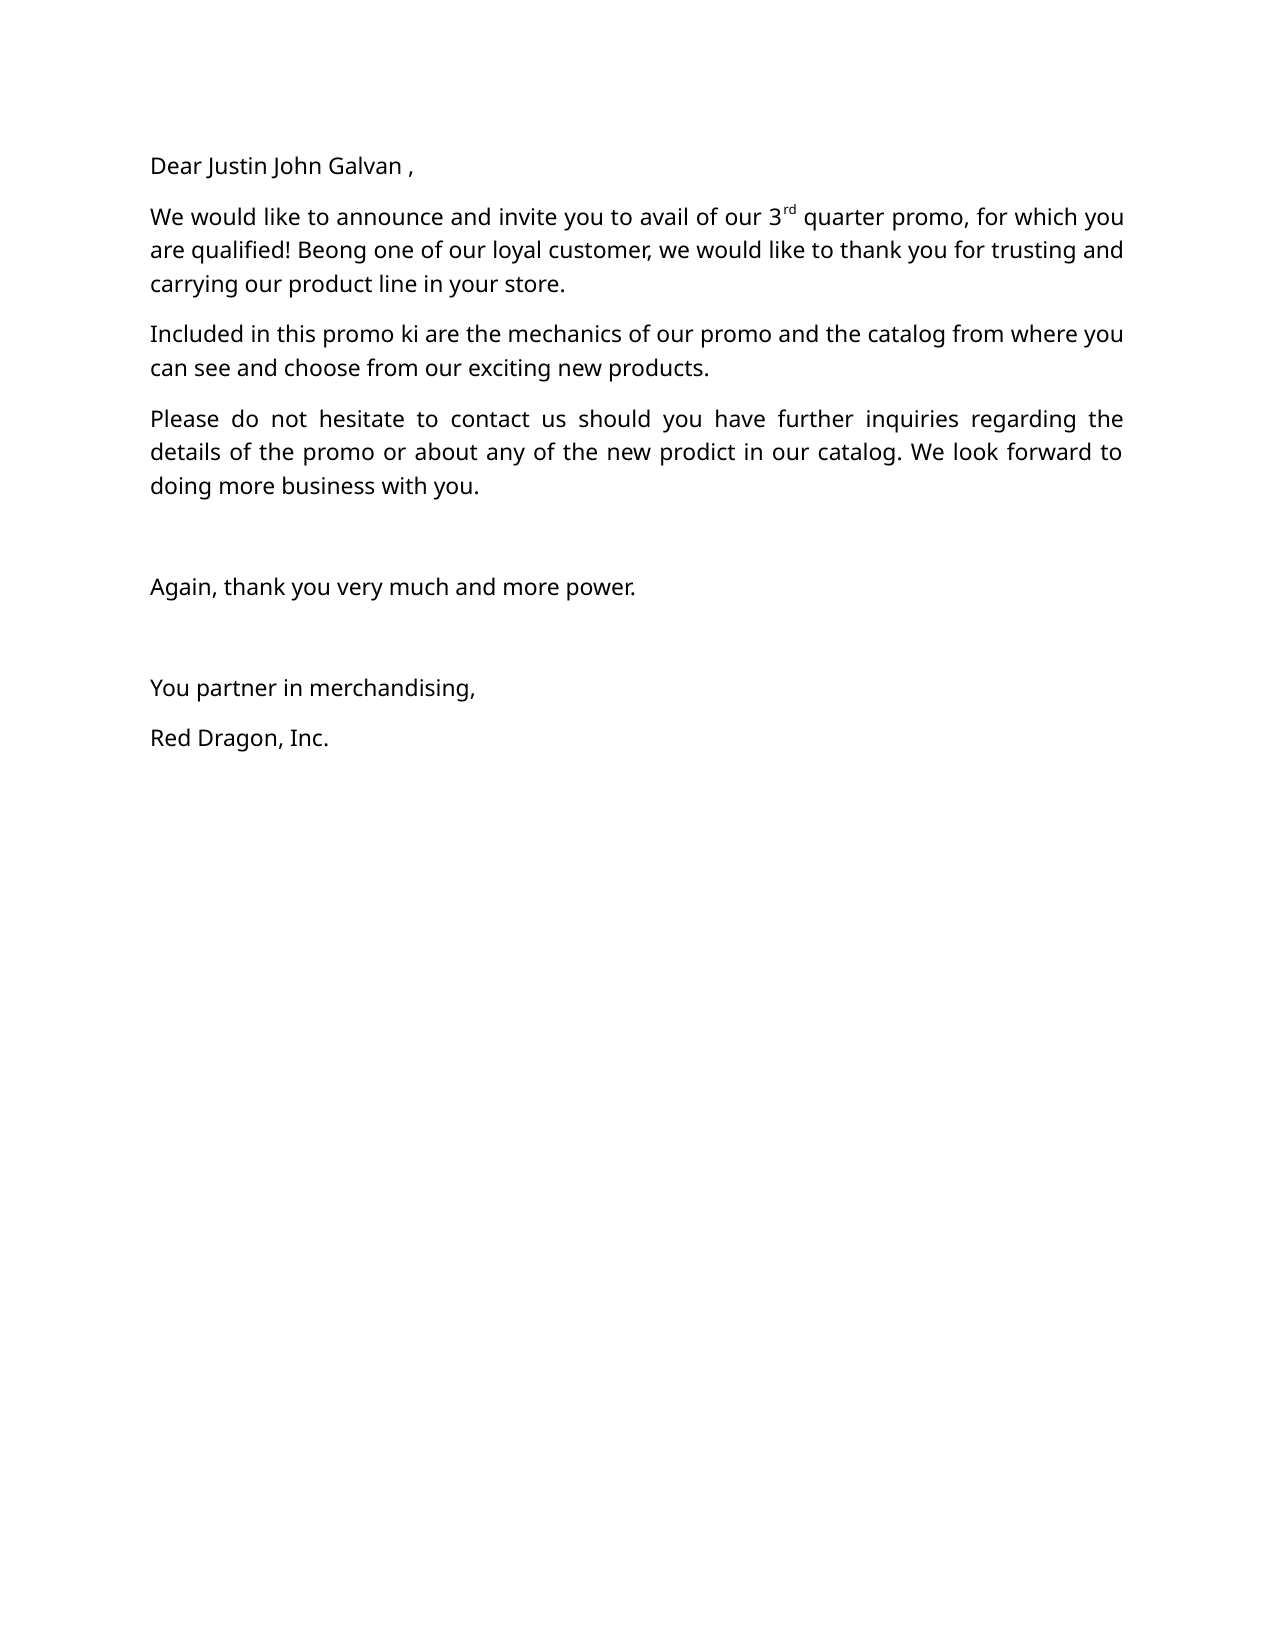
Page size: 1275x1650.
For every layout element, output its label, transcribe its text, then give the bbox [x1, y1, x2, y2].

text You partner in merchandising, [150, 672, 1125, 703]
text Included in this promo ki are the mechanics of our promo and the catalog from where you can see and choose from our exciting new products. [150, 318, 1125, 383]
text Again, thank you very much and more power. [150, 571, 1125, 602]
text Red Dragon, Inc. [150, 722, 1125, 753]
text Please do not hesitate to contact us should you have further inquiries regarding the details of the promo or about any of the new prodict in our catalog. We look forward to doing more business with you. [150, 402, 1125, 501]
text Dear Justin John Galvan , [150, 150, 1125, 181]
text We would like to announce and invite you to avail of our 3rd quarter promo, for which you are qualified! Beong one of our loyal customer, we would like to thank you for trusting and carrying our product line in your store. [150, 200, 1125, 299]
